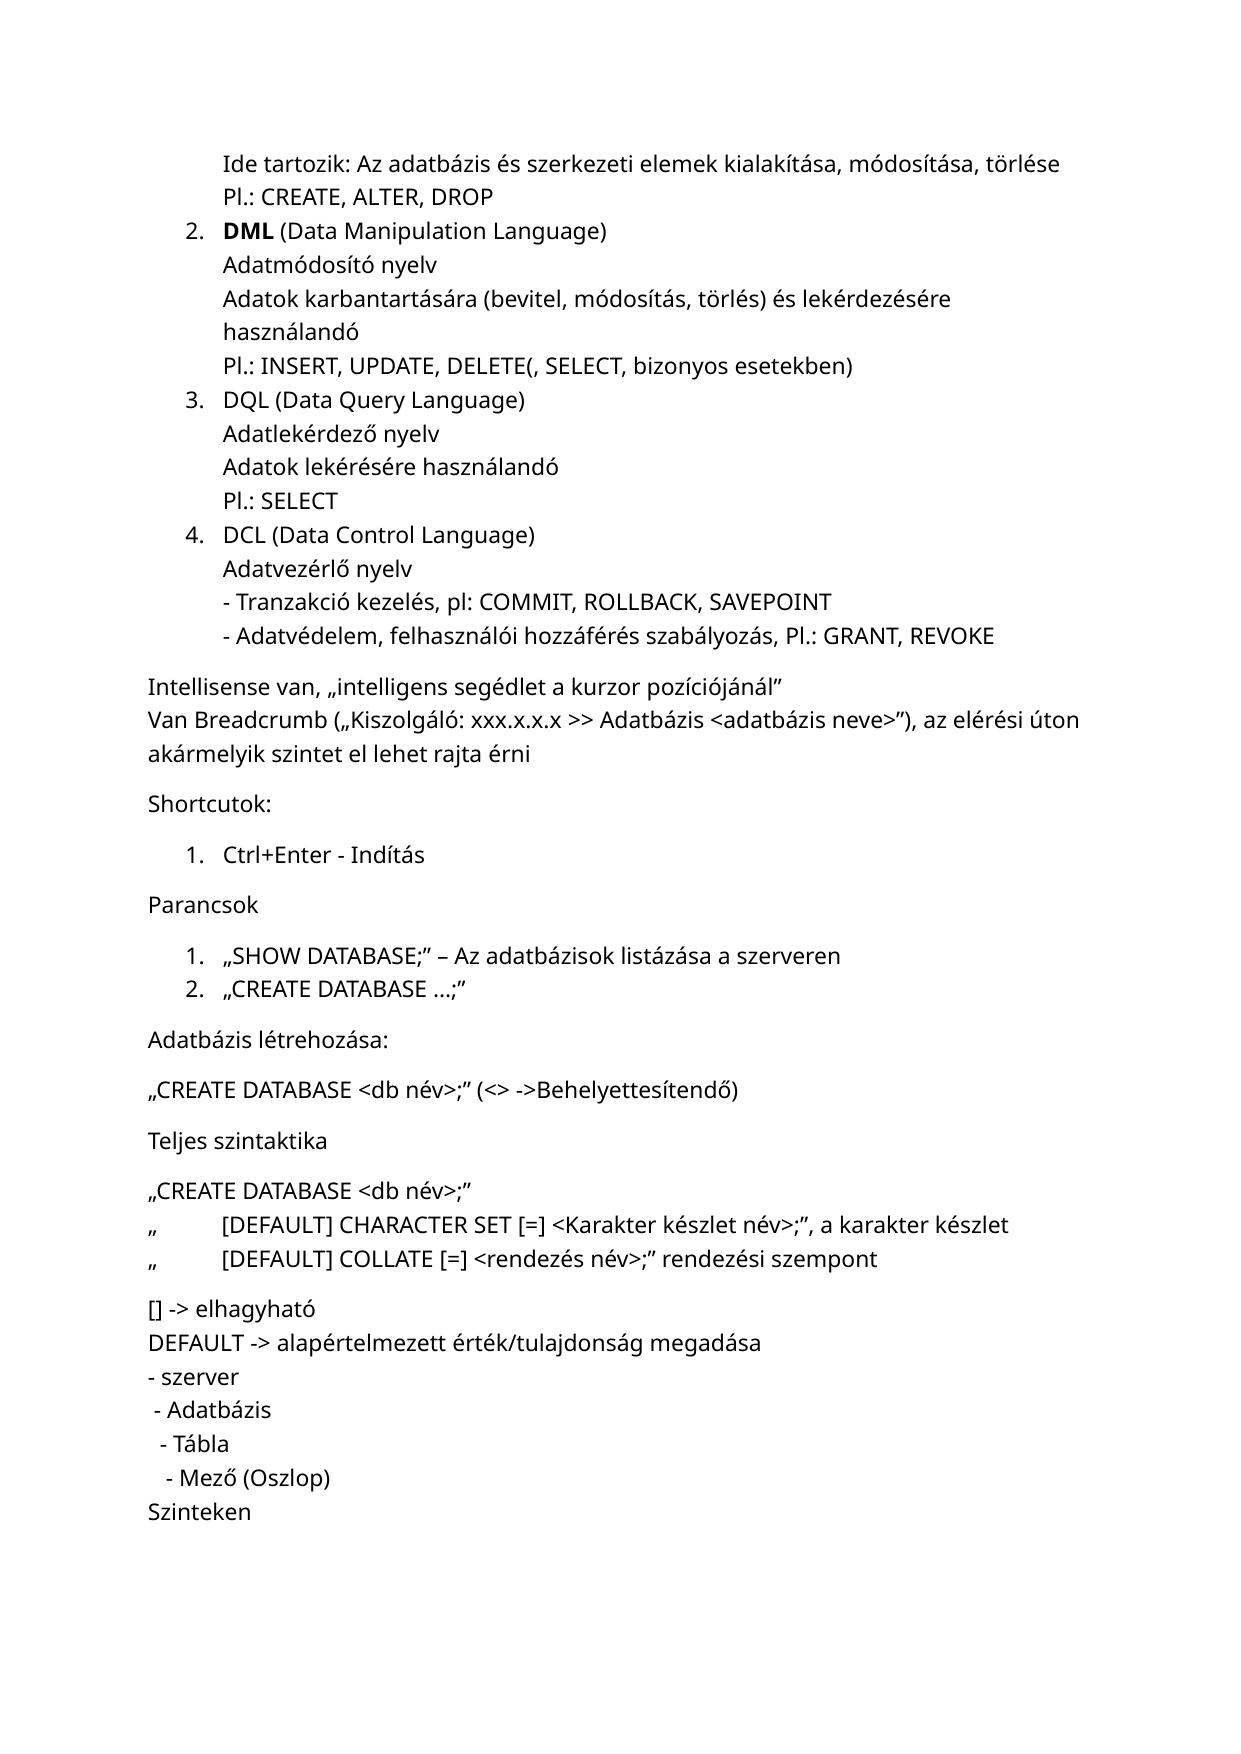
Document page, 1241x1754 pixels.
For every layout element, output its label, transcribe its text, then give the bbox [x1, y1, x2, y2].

list DCL (Data Control Language) Adatvezérlő nyelv - Tranzakció kezelés, pl: COMMIT, ROLLBACK, SAVEPOINT - Adatvédelem, felhasználói hozzáférés szabályozás, Pl.: GRANT, REVOKE [185, 519, 1093, 651]
text Shortcutok: [148, 788, 1093, 820]
text Teljes szintaktika [148, 1125, 1093, 1156]
list DQL (Data Query Language) Adatlekérdező nyelv Adatok lekérésére használandó Pl.: SELECT [185, 384, 1093, 516]
text „CREATE DATABASE <db név>;” (<> ->Behelyettesítendő) [148, 1074, 1093, 1106]
list „CREATE DATABASE …;” [185, 973, 1093, 1005]
text Intellisense van, „intelligens segédlet a kurzor pozíciójánál” Van Breadcrumb („Kiszolgáló: xxx.x.x.x >> Adatbázis <adatbázis neve>”), az elérési úton akármelyik szintet el lehet rajta érni [148, 671, 1093, 769]
list „SHOW DATABASE;” – Az adatbázisok listázása a szerveren [185, 940, 1093, 971]
text „CREATE DATABASE <db név>;” „ [DEFAULT] CHARACTER SET [=] <Karakter készlet név>;”, a karakter készlet „ [DEFAULT] COLLATE [=] <rendezés név>;” rendezési szempont [148, 1175, 1093, 1274]
text Adatbázis létrehozása: [148, 1024, 1093, 1055]
list DML (Data Manipulation Language) Adatmódosító nyelv Adatok karbantartására (bevitel, módosítás, törlés) és lekérdezésére használandó Pl.: INSERT, UPDATE, DELETE(, SELECT, bizonyos esetekben) [185, 215, 1093, 381]
text [] -> elhagyható DEFAULT -> alapértelmezett érték/tulajdonság megadása - szerver - Adatbázis - Tábla - Mező (Oszlop) Szinteken [148, 1293, 1093, 1527]
list Ctrl+Enter - Indítás [185, 839, 1093, 870]
text Parancsok [148, 889, 1093, 921]
